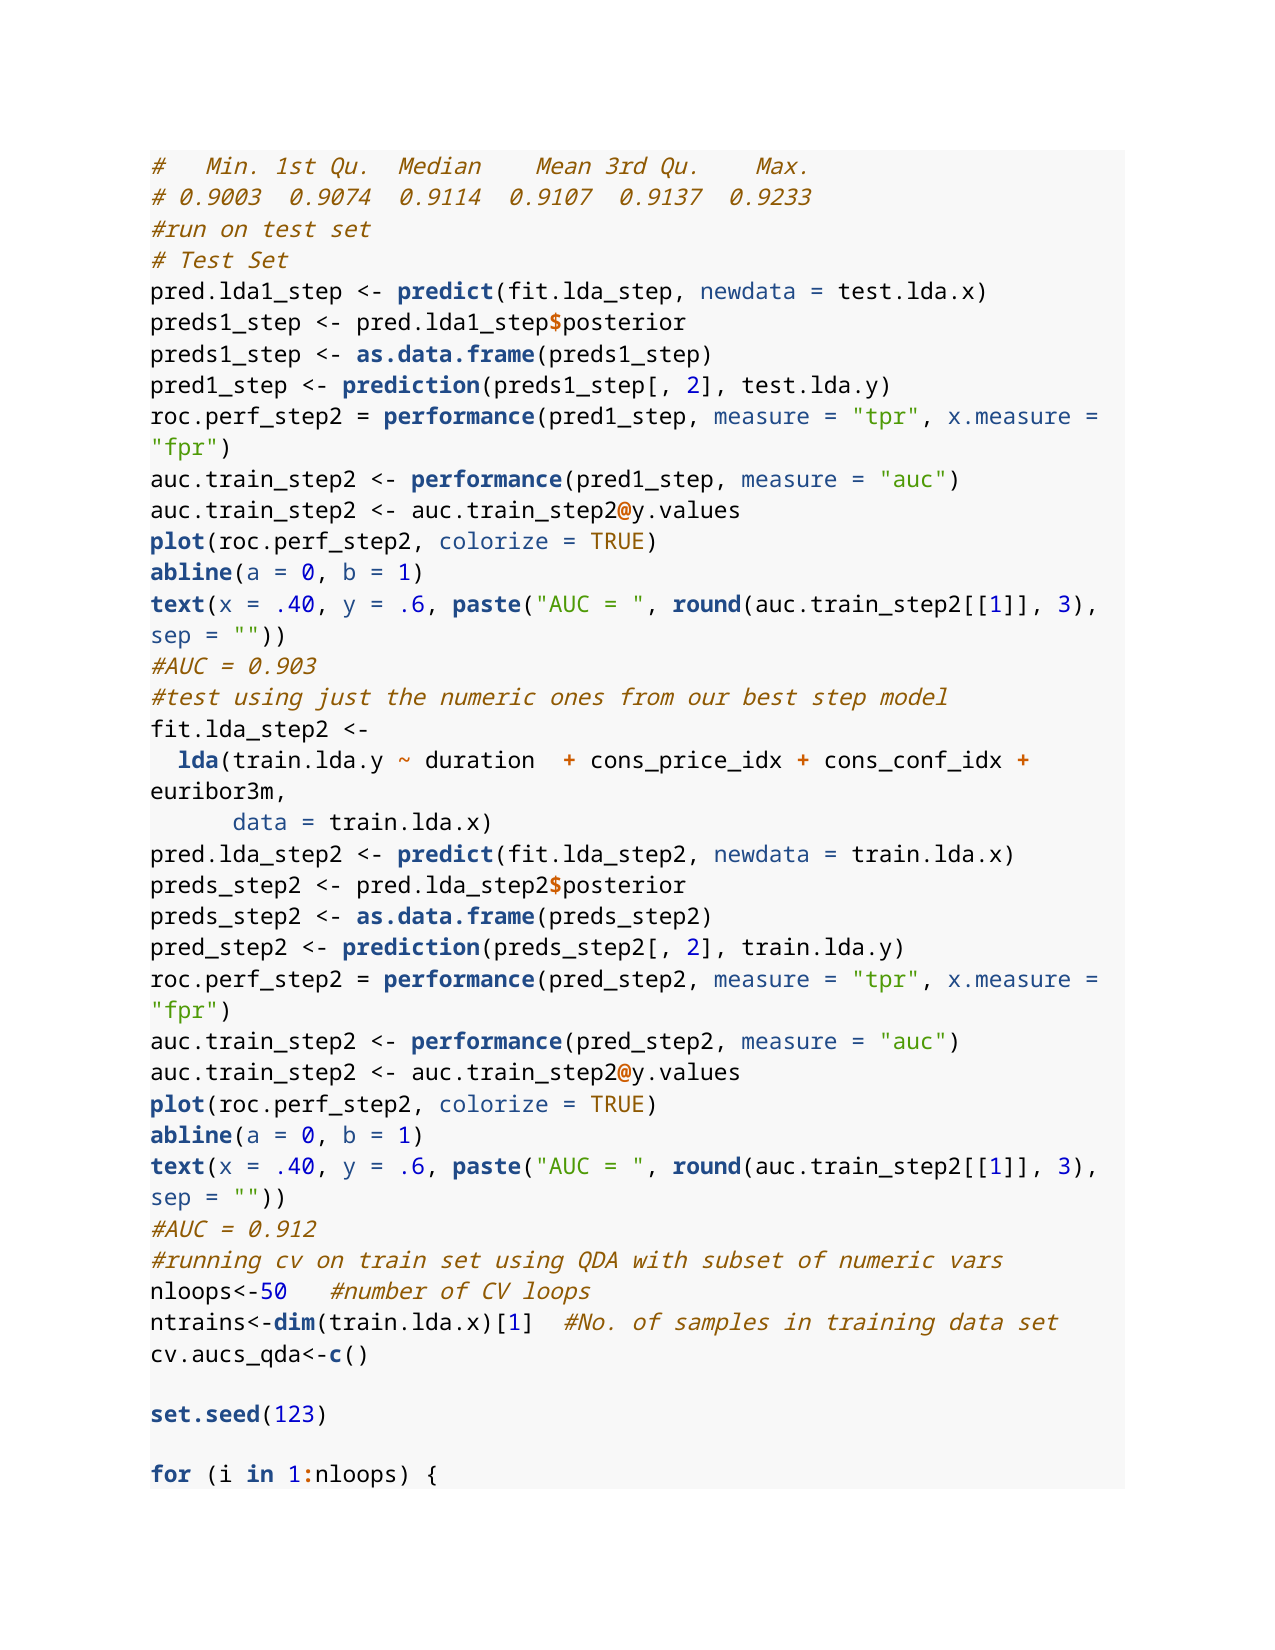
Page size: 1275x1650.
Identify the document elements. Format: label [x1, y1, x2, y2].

text [150, 150, 1125, 1489]
